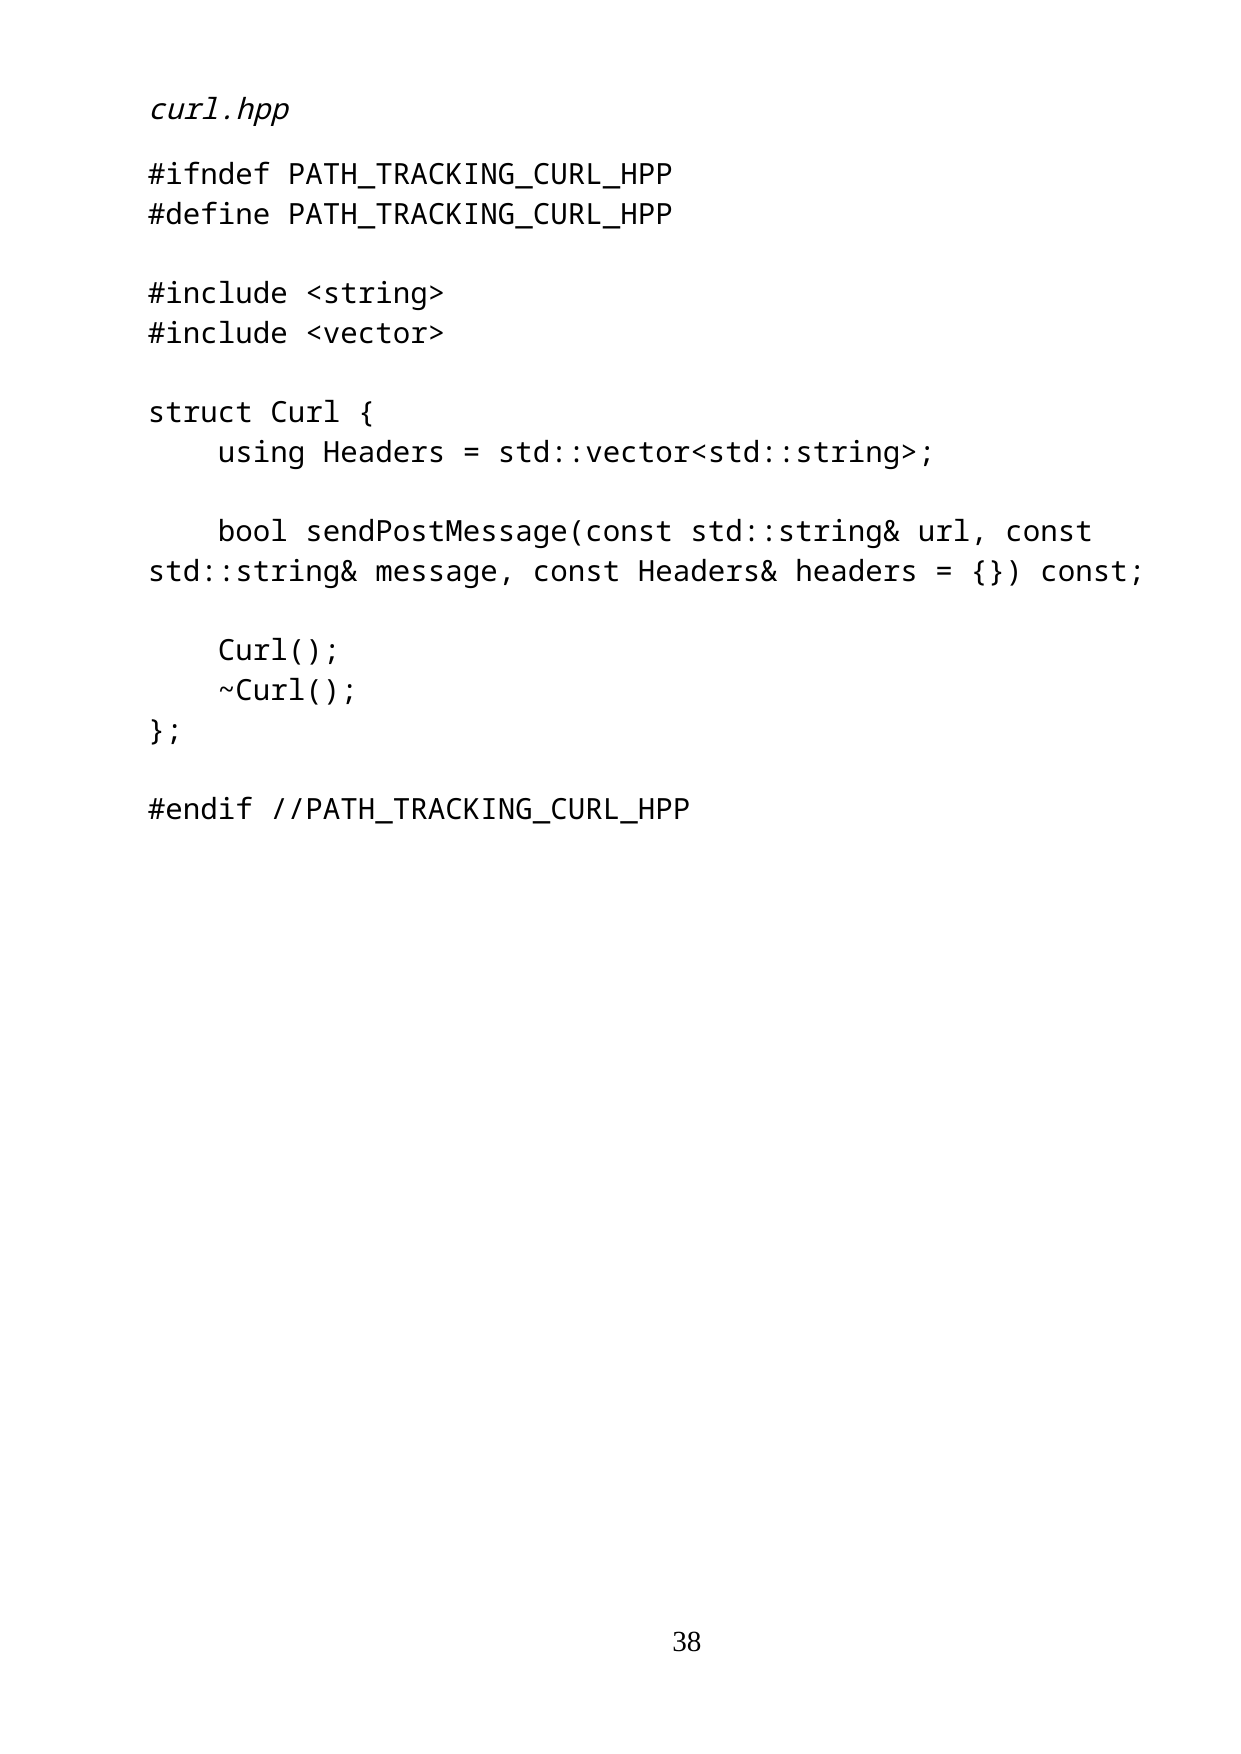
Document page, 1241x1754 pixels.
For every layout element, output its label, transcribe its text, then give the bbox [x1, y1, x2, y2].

text #include <vector> [148, 312, 1152, 352]
text #ifndef PATH_TRACKING_CURL_HPP [148, 153, 1152, 193]
text #include <string> [148, 272, 1152, 312]
text }; [148, 709, 1152, 749]
text struct Curl { [148, 391, 1152, 431]
text Curl(); [148, 629, 1152, 669]
text ~Curl(); [148, 669, 1152, 709]
text curl.hpp [148, 89, 1152, 128]
text bool sendPostMessage(const std::string& url, const std::string& message, const Headers& headers = {}) const; [148, 511, 1152, 590]
text #endif //PATH_TRACKING_CURL_HPP [148, 788, 1152, 828]
text using Headers = std::vector<std::string>; [148, 431, 1152, 471]
text #define PATH_TRACKING_CURL_HPP [148, 193, 1152, 233]
